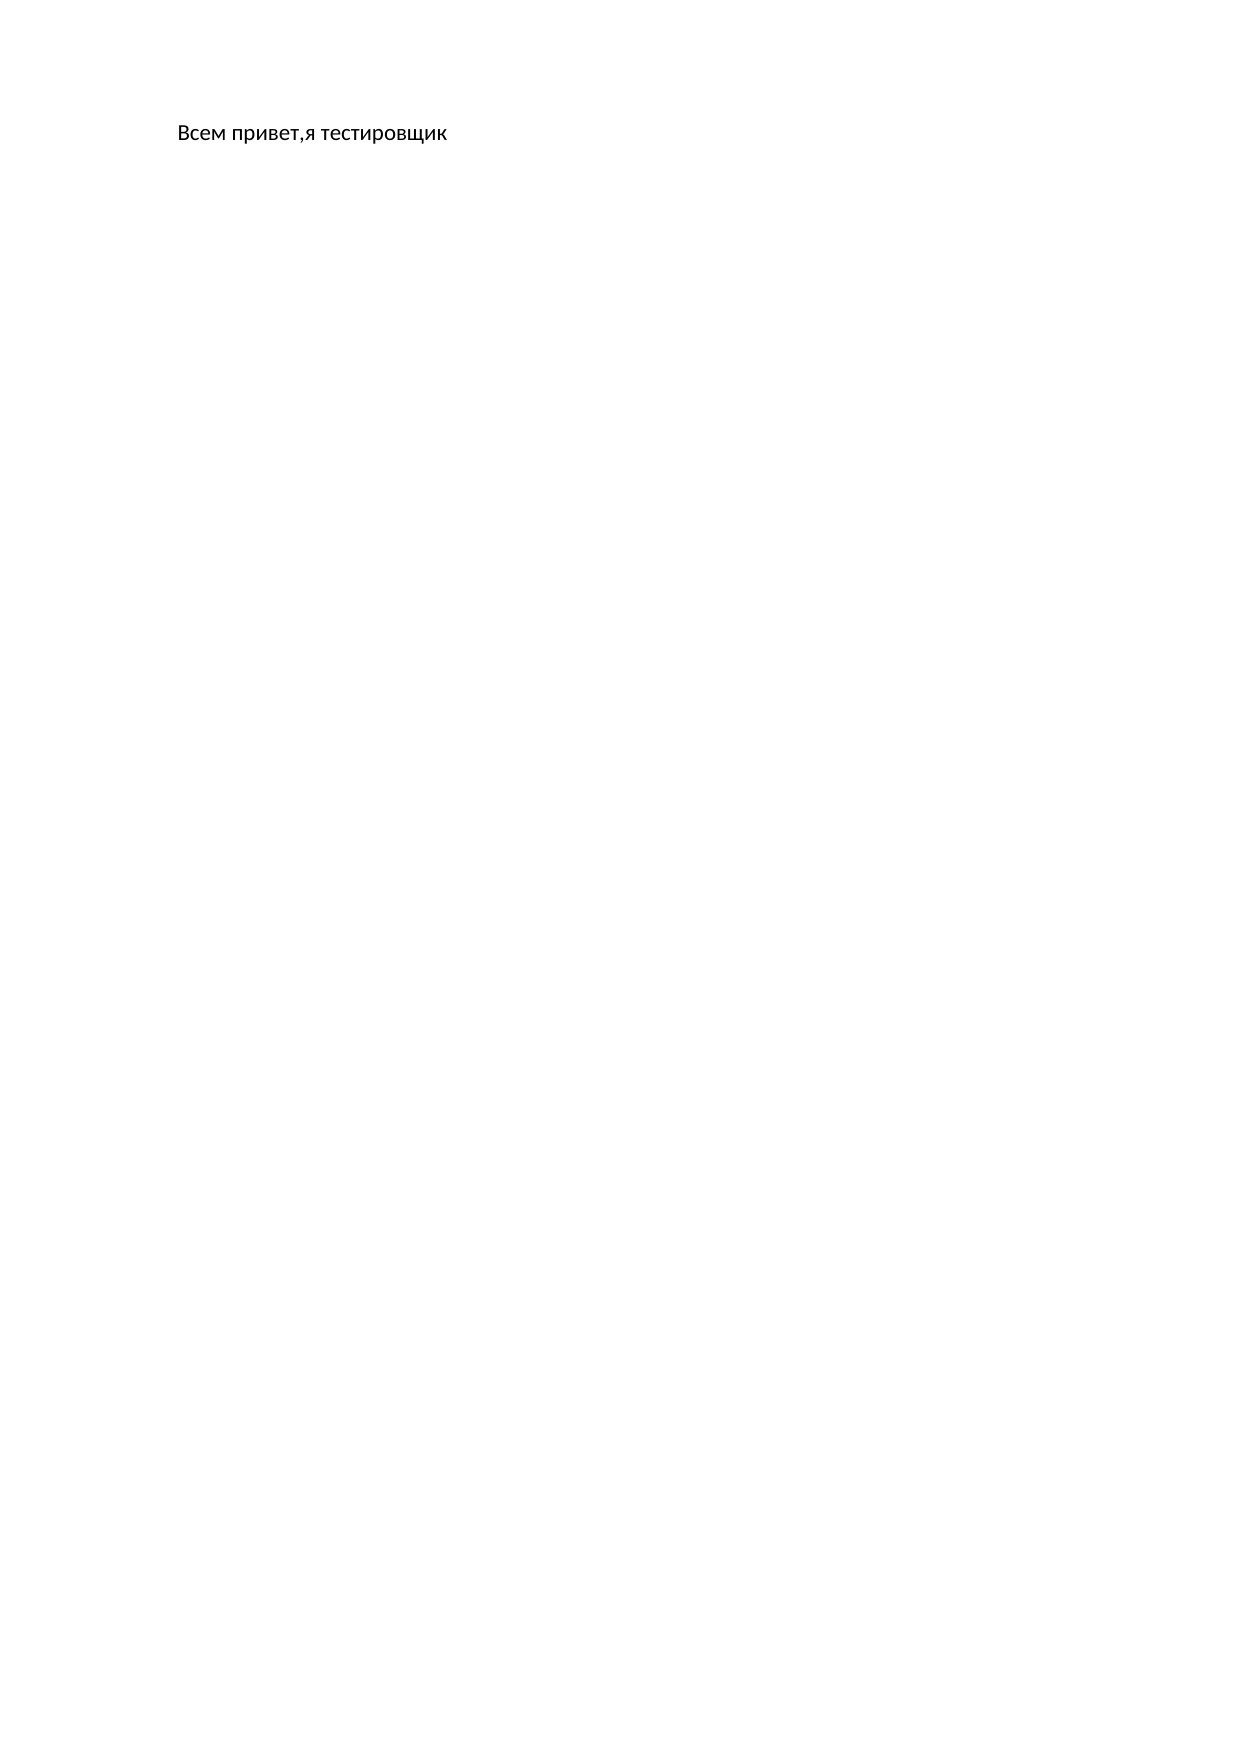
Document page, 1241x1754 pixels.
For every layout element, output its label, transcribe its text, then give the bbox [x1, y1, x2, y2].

text Всем привет,я тестировщик [177, 118, 1152, 146]
